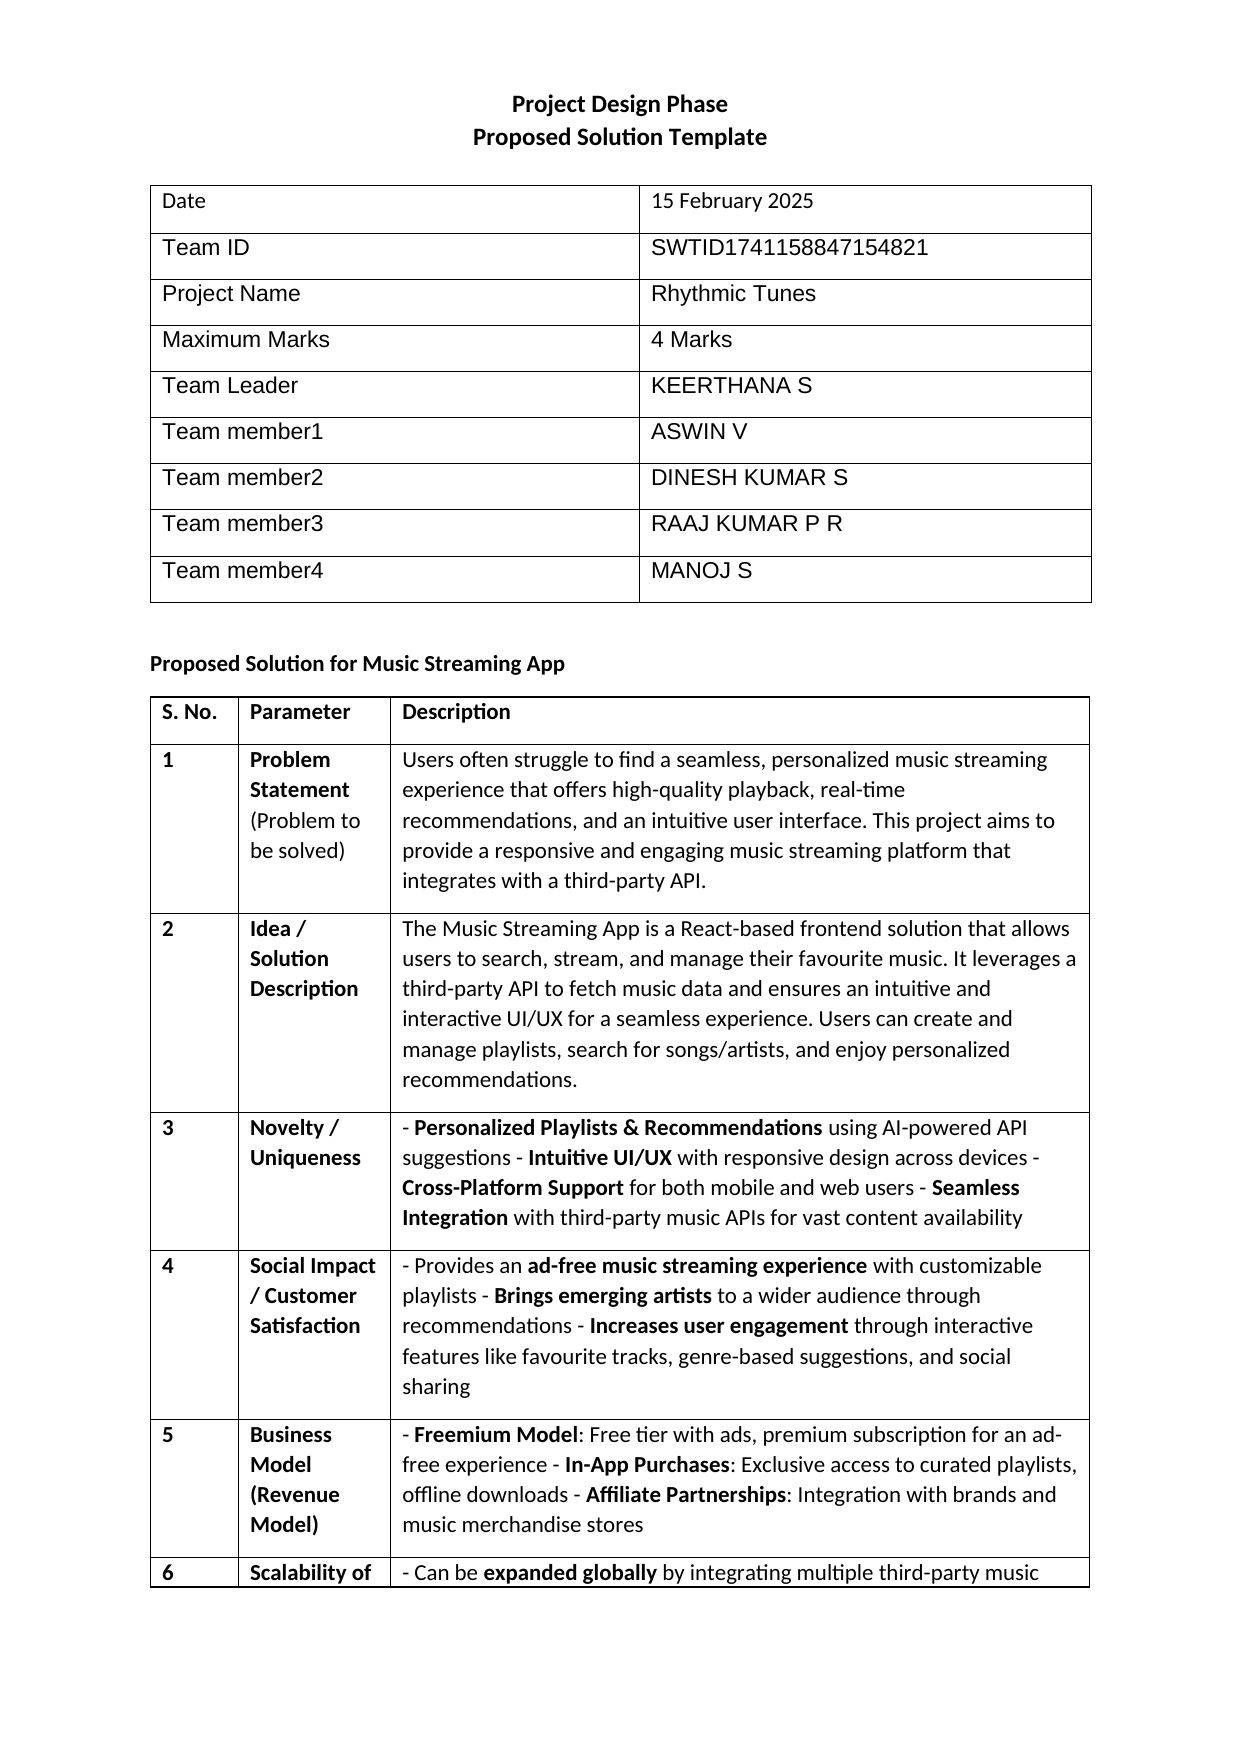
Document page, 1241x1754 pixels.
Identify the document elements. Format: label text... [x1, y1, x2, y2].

table_cell Team Leader [151, 372, 639, 417]
table_cell Novelty / Uniqueness [239, 1113, 390, 1250]
table_cell Team ID [151, 234, 639, 279]
table_cell - Freemium Model: Free tier with ads, premium subscription for an ad-free experience - In-App Purchases: Exclusive access to curated playlists, offline downloads - Affiliate Partnerships: Integration with brands and music merchandise stores [391, 1420, 1089, 1557]
table_cell KEERTHANA S [640, 372, 1091, 417]
table_header Date [151, 186, 639, 232]
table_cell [391, 1558, 1089, 1586]
table_header Parameter [239, 698, 390, 744]
table_cell Problem Statement (Problem to be solved) [239, 745, 390, 913]
table_cell - Provides an ad-free music streaming experience with customizable playlists - Brings emerging artists to a wider audience through recommendations - Increases user engagement through interactive features like favourite tracks, genre-based suggestions, and social sharing [391, 1251, 1089, 1419]
table_cell Idea / Solution Description [239, 914, 390, 1112]
table_cell Rhythmic Tunes [640, 280, 1091, 325]
table_header Description [391, 698, 1089, 744]
table_cell 3 [151, 1113, 238, 1250]
table_cell DINESH KUMAR S [640, 464, 1091, 509]
table_cell Team member3 [151, 510, 639, 556]
table_cell Users often struggle to find a seamless, personalized music streaming experience that offers high-quality playback, real-time recommendations, and an intuitive user interface. This project aims to provide a responsive and engaging music streaming platform that integrates with a third-party API. [391, 745, 1089, 913]
table_header 15 February 2025 [640, 186, 1091, 232]
table_cell MANOJ S [640, 557, 1091, 602]
table_cell The Music Streaming App is a React-based frontend solution that allows users to search, stream, and manage their favourite music. It leverages a third-party API to fetch music data and ensures an intuitive and interactive UI/UX for a seamless experience. Users can create and manage playlists, search for songs/artists, and enjoy personalized recommendations. [391, 914, 1089, 1112]
table_header S. No. [151, 698, 238, 744]
table_cell Team member2 [151, 464, 639, 509]
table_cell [239, 1558, 390, 1586]
table_cell Social Impact / Customer Satisfaction [239, 1251, 390, 1419]
table_cell 5 [151, 1420, 238, 1557]
table_cell 1 [151, 745, 238, 913]
table_cell Team member1 [151, 418, 639, 463]
table_cell RAAJ KUMAR P R [640, 510, 1091, 556]
table_cell SWTID1741158847154821 [640, 234, 1091, 279]
text Project Design Phase [150, 89, 1090, 119]
table_cell 4 Marks [640, 326, 1091, 371]
table_cell Maximum Marks [151, 326, 639, 371]
table_cell ASWIN V [640, 418, 1091, 463]
table_cell Business Model (Revenue Model) [239, 1420, 390, 1557]
text Proposed Solution for Music Streaming App [150, 649, 1090, 678]
table_cell 2 [151, 914, 238, 1112]
text Proposed Solution Template [150, 122, 1090, 152]
table_cell - Personalized Playlists & Recommendations using AI-powered API suggestions - Intuitive UI/UX with responsive design across devices - Cross-Platform Support for both mobile and web users - Seamless Integration with third-party music APIs for vast content availability [391, 1113, 1089, 1250]
table_cell Project Name [151, 280, 639, 325]
table_cell 4 [151, 1251, 238, 1419]
table_cell 6 [151, 1558, 238, 1586]
table_cell Team member4 [151, 557, 639, 602]
